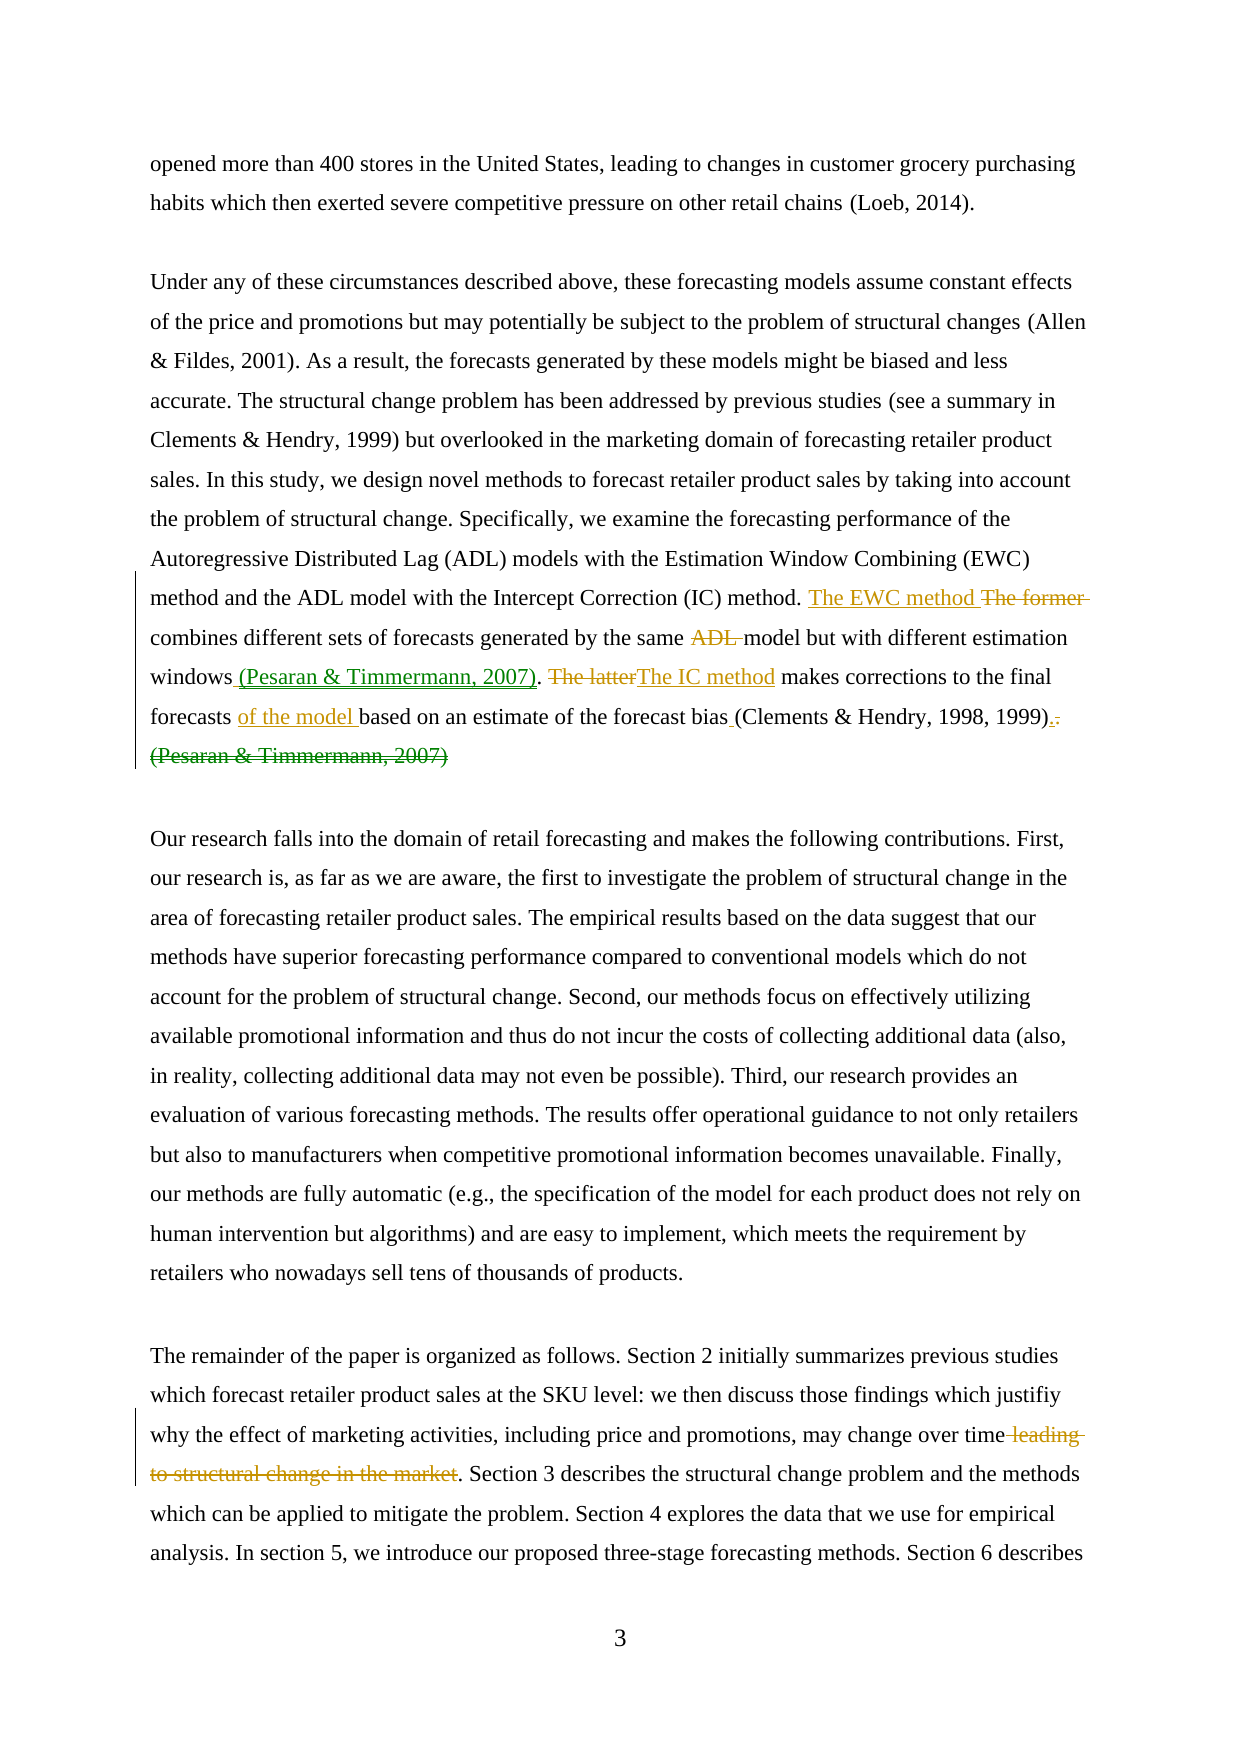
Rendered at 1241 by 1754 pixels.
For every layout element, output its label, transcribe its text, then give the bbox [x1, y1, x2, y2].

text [150, 150, 1090, 216]
text Our research falls into the domain of retail forecasting and makes the following contributions. First, our research is, as far as we are aware, the first to investigate the problem of structural change in the area of forecasting retailer product sales. The empirical results based on the data suggest that our methods have superior forecasting performance compared to conventional models which do not account for the problem of structural change. Second, our methods focus on effectively utilizing available promotional information and thus do not incur the costs of collecting additional data (also, in reality, collecting additional data may not even be possible). Third, our research provides an evaluation of various forecasting methods. The results offer operational guidance to not only retailers but also to manufacturers when competitive promotional information becomes unavailable. Finally, our methods are fully automatic (e.g., the specification of the model for each product does not rely on human intervention but algorithms) and are easy to implement, which meets the requirement by retailers who nowadays sell tens of thousands of products. [150, 825, 1090, 1285]
text Under any of these circumstances described above, these forecasting models assume constant effects of the price and promotions but may potentially be subject to the problem of structural changes (Allen & Fildes, 2001). As a result, the forecasts generated by these models might be biased and less accurate. The structural change problem has been addressed by previous studies (see a summary in Clements & Hendry, 1999) but overlooked in the marketing domain of forecasting retailer product sales. In this study, we design novel methods to forecast retailer product sales by taking into account the problem of structural change. Specifically, we examine the forecasting performance of the Autoregressive Distributed Lag (ADL) models with the Estimation Window Combining (EWC) method and the ADL model with the Intercept Correction (IC) method. combines different sets of forecasts generated by the same model but with different estimation windows. makes corrections to the final forecasts based on an estimate of the forecast bias(Clements & Hendry, 1998, 1999) [150, 268, 1090, 768]
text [150, 1342, 1090, 1565]
